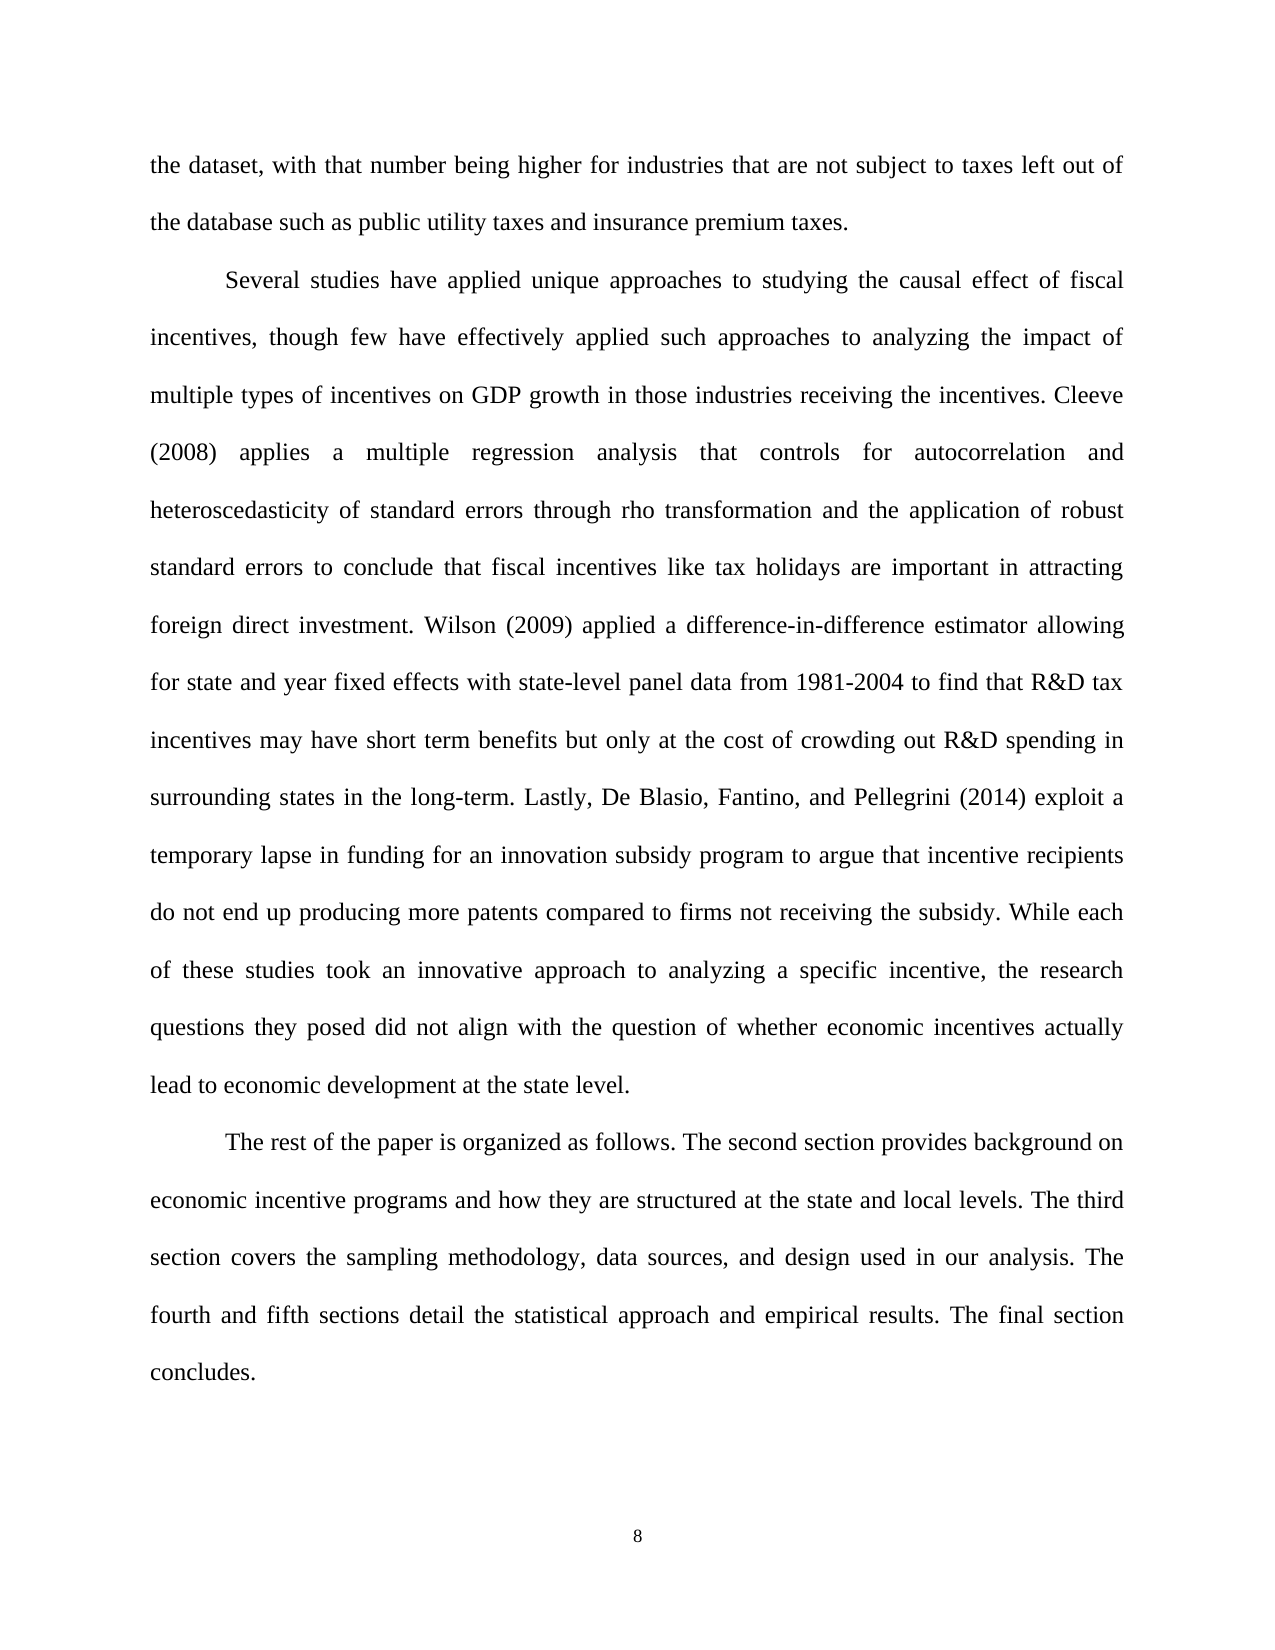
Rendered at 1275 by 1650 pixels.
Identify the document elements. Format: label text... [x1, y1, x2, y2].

text The rest of the paper is organized as follows. The second section provides background on economic incentive programs and how they are structured at the state and local levels. The third section covers the sampling methodology, data sources, and design used in our analysis. The fourth and fifth sections detail the statistical approach and empirical results. The final section concludes. [150, 1127, 1125, 1386]
text Several studies have applied unique approaches to studying the causal effect of fiscal incentives, though few have effectively applied such approaches to analyzing the impact of multiple types of incentives on GDP growth in those industries receiving the incentives. Cleeve (2008) applies a multiple regression analysis that controls for autocorrelation and heteroscedasticity of standard errors through rho transformation and the application of robust standard errors to conclude that fiscal incentives like tax holidays are important in attracting foreign direct investment. Wilson (2009) applied a difference-in-difference estimator allowing for state and year fixed effects with state-level panel data from 1981-2004 to find that R&D tax incentives may have short term benefits but only at the cost of crowding out R&D spending in surrounding states in the long-term. Lastly, De Blasio, Fantino, and Pellegrini (2014) exploit a temporary lapse in funding for an innovation subsidy program to argue that incentive recipients do not end up producing more patents compared to firms not receiving the subsidy. While each of these studies took an innovative approach to analyzing a specific incentive, the research questions they posed did not align with the question of whether economic incentives actually lead to economic development at the state level. [150, 265, 1125, 1099]
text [150, 150, 1125, 236]
